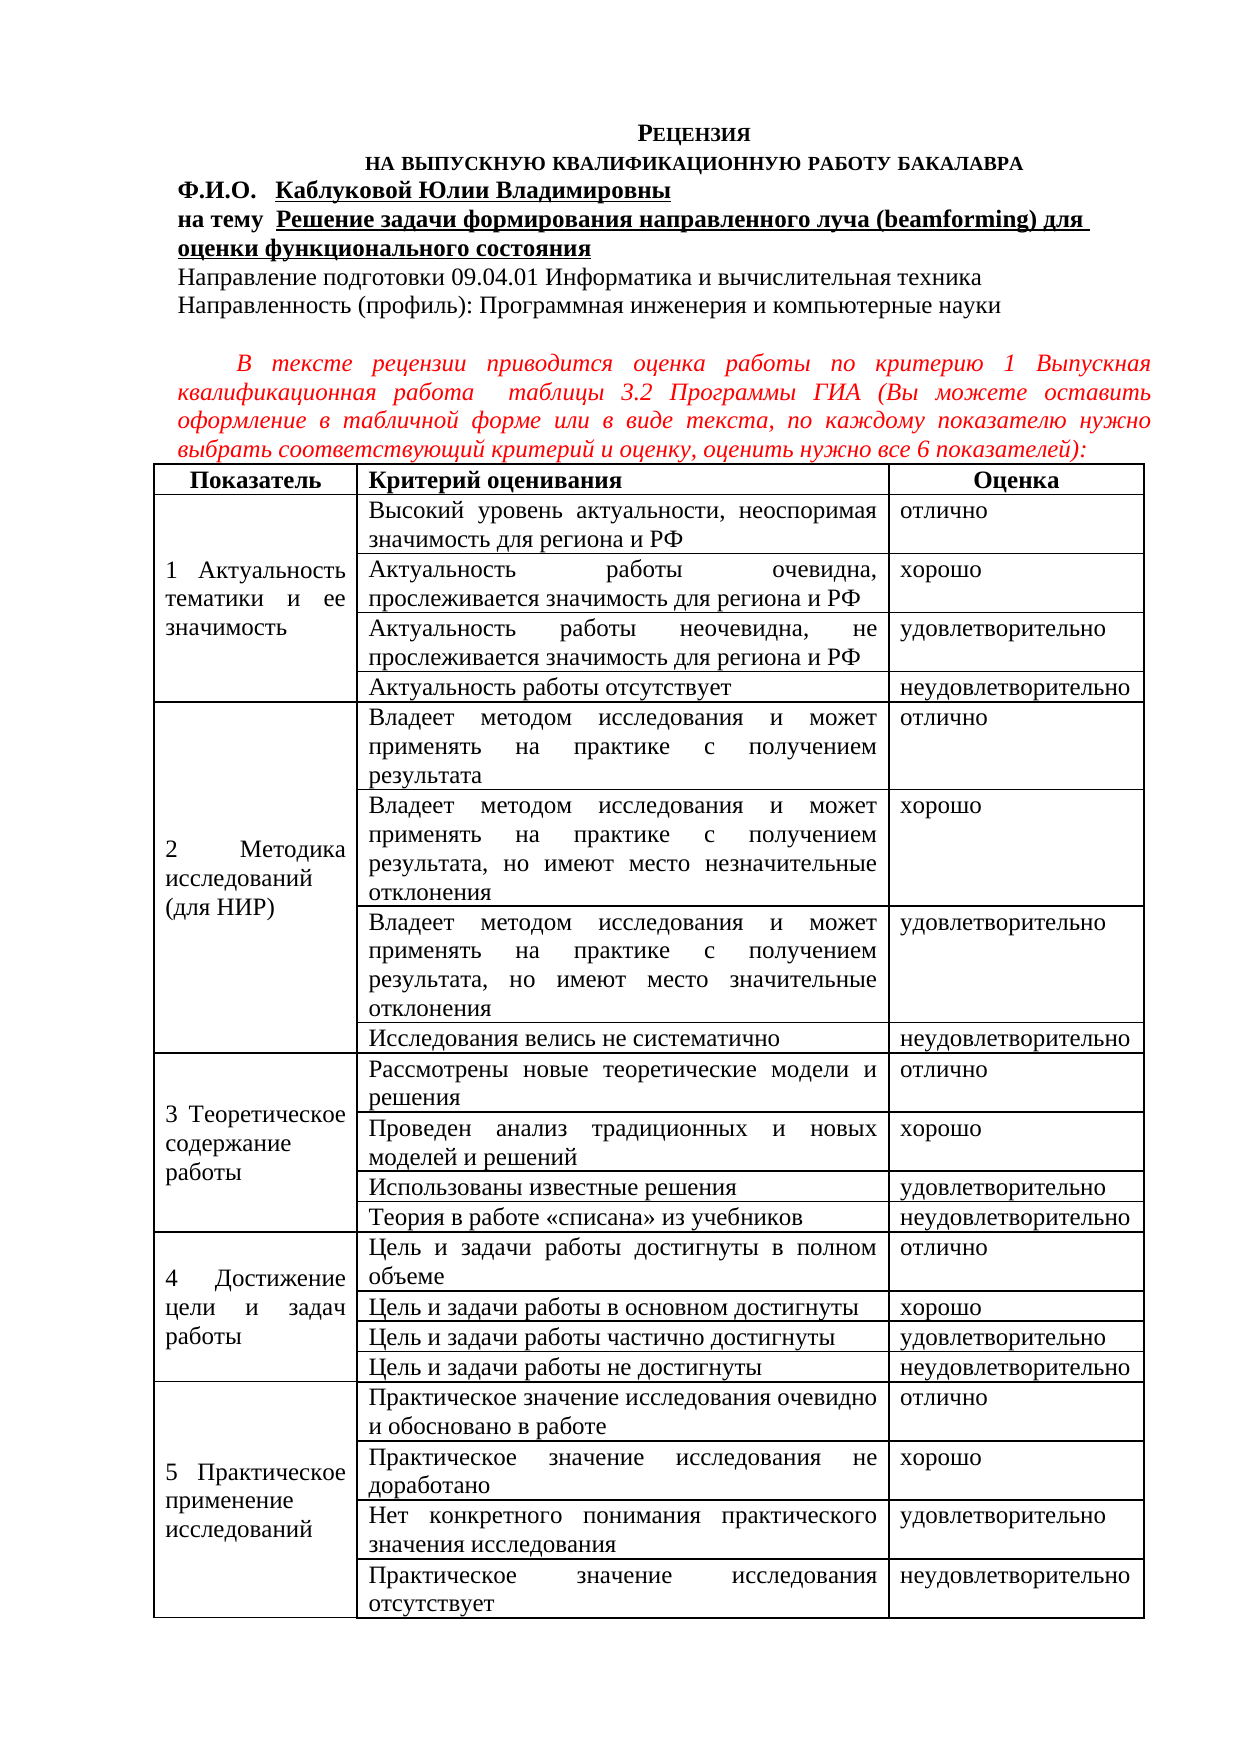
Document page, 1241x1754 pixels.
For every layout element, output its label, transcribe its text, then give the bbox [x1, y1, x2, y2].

table_cell Владеет методом исследования и может применять на практике с получением результата, но имеют место значительные отклонения [358, 907, 888, 1022]
table_cell хорошо [890, 790, 1143, 905]
table_cell хорошо [890, 1442, 1143, 1499]
text Направление подготовки 09.04.01 Информатика и вычислительная техника [177, 262, 1152, 291]
table_cell неудовлетворительно [890, 672, 1143, 701]
table_header Критерий оценивания [358, 465, 888, 493]
text В тексте рецензии приводится оценка работы по критерию 1 Выпускная квалификационная работа таблицы 3.2 Программы ГИА (Вы можете оставить оформление в табличной форме или в виде текста, по каждому показателю нужно выбрать соответствующий критерий и оценку, оценить нужно все 6 показателей): [177, 348, 1152, 463]
table_cell Цель и задачи работы достигнуты в полном объеме [358, 1233, 888, 1290]
table_cell 3 Теоретическое содержание работы [155, 1054, 356, 1231]
table_cell Практическое значение исследования не доработано [358, 1442, 888, 1499]
text Направленность (профиль): Программная инженерия и компьютерные науки [177, 291, 1152, 319]
table_cell Практическое значение исследования отсутствует [358, 1560, 888, 1617]
table_cell 1 Актуальность тематики и ее значимость [155, 495, 356, 701]
table_cell неудовлетворительно [890, 1560, 1143, 1617]
table_cell 4 Достижение цели и задач работы [155, 1233, 356, 1381]
table_cell удовлетворительно [890, 1322, 1143, 1351]
table_cell отлично [890, 703, 1143, 789]
table_cell Проведен анализ традиционных и новых моделей и решений [358, 1113, 888, 1170]
table_cell отлично [890, 1054, 1143, 1111]
table_cell отлично [890, 1233, 1143, 1290]
table_cell отлично [890, 495, 1143, 552]
table_header Показатель [155, 465, 356, 493]
table_cell неудовлетворительно [890, 1352, 1143, 1381]
table_header Оценка [890, 465, 1143, 493]
text Рецензия [177, 118, 1152, 147]
table_cell удовлетворительно [890, 1501, 1143, 1558]
table_cell неудовлетворительно [890, 1023, 1143, 1052]
table_cell Высокий уровень актуальности, неоспоримая значимость для региона и РФ [358, 495, 888, 552]
text на тему Решение задачи формирования направленного луча (beamforming) для оценки функционального состояния [177, 204, 1152, 262]
table_cell отлично [890, 1383, 1143, 1440]
table_cell Цель и задачи работы не достигнуты [358, 1352, 888, 1381]
table_cell 5 Практическое применение исследований [155, 1382, 356, 1617]
table_cell Цель и задачи работы частично достигнуты [358, 1322, 888, 1351]
table_cell неудовлетворительно [890, 1202, 1143, 1231]
table_cell Актуальность работы отсутствует [358, 672, 888, 701]
table_cell Актуальность работы неочевидна, не прослеживается значимость для региона и РФ [358, 613, 888, 671]
table_cell хорошо [890, 554, 1143, 612]
table_cell Владеет методом исследования и может применять на практике с получением результата [358, 703, 888, 789]
table_cell Актуальность работы очевидна, прослеживается значимость для региона и РФ [358, 554, 888, 612]
table_cell Цель и задачи работы в основном достигнуты [358, 1292, 888, 1320]
table_cell Теория в работе «списана» из учебников [358, 1202, 888, 1231]
table_cell 2 Методика исследований (для НИР) [155, 703, 356, 1052]
table_cell удовлетворительно [890, 907, 1143, 1022]
table_cell хорошо [890, 1292, 1143, 1320]
table_cell Владеет методом исследования и может применять на практике с получением результата, но имеют место незначительные отклонения [358, 790, 888, 905]
text на выпускную квалификационную работу бакалавра [177, 147, 1152, 176]
table_cell Рассмотрены новые теоретические модели и решения [358, 1054, 888, 1111]
table_cell Практическое значение исследования очевидно и обосновано в работе [358, 1383, 888, 1440]
text Ф.И.О. Каблуковой Юлии Владимировны [177, 176, 1152, 204]
table_cell удовлетворительно [890, 613, 1143, 671]
table_cell Исследования велись не систематично [358, 1023, 888, 1052]
table_cell Использованы известные решения [358, 1172, 888, 1201]
table_cell хорошо [890, 1113, 1143, 1170]
table_cell Нет конкретного понимания практического значения исследования [358, 1501, 888, 1558]
table_cell удовлетворительно [890, 1172, 1143, 1201]
